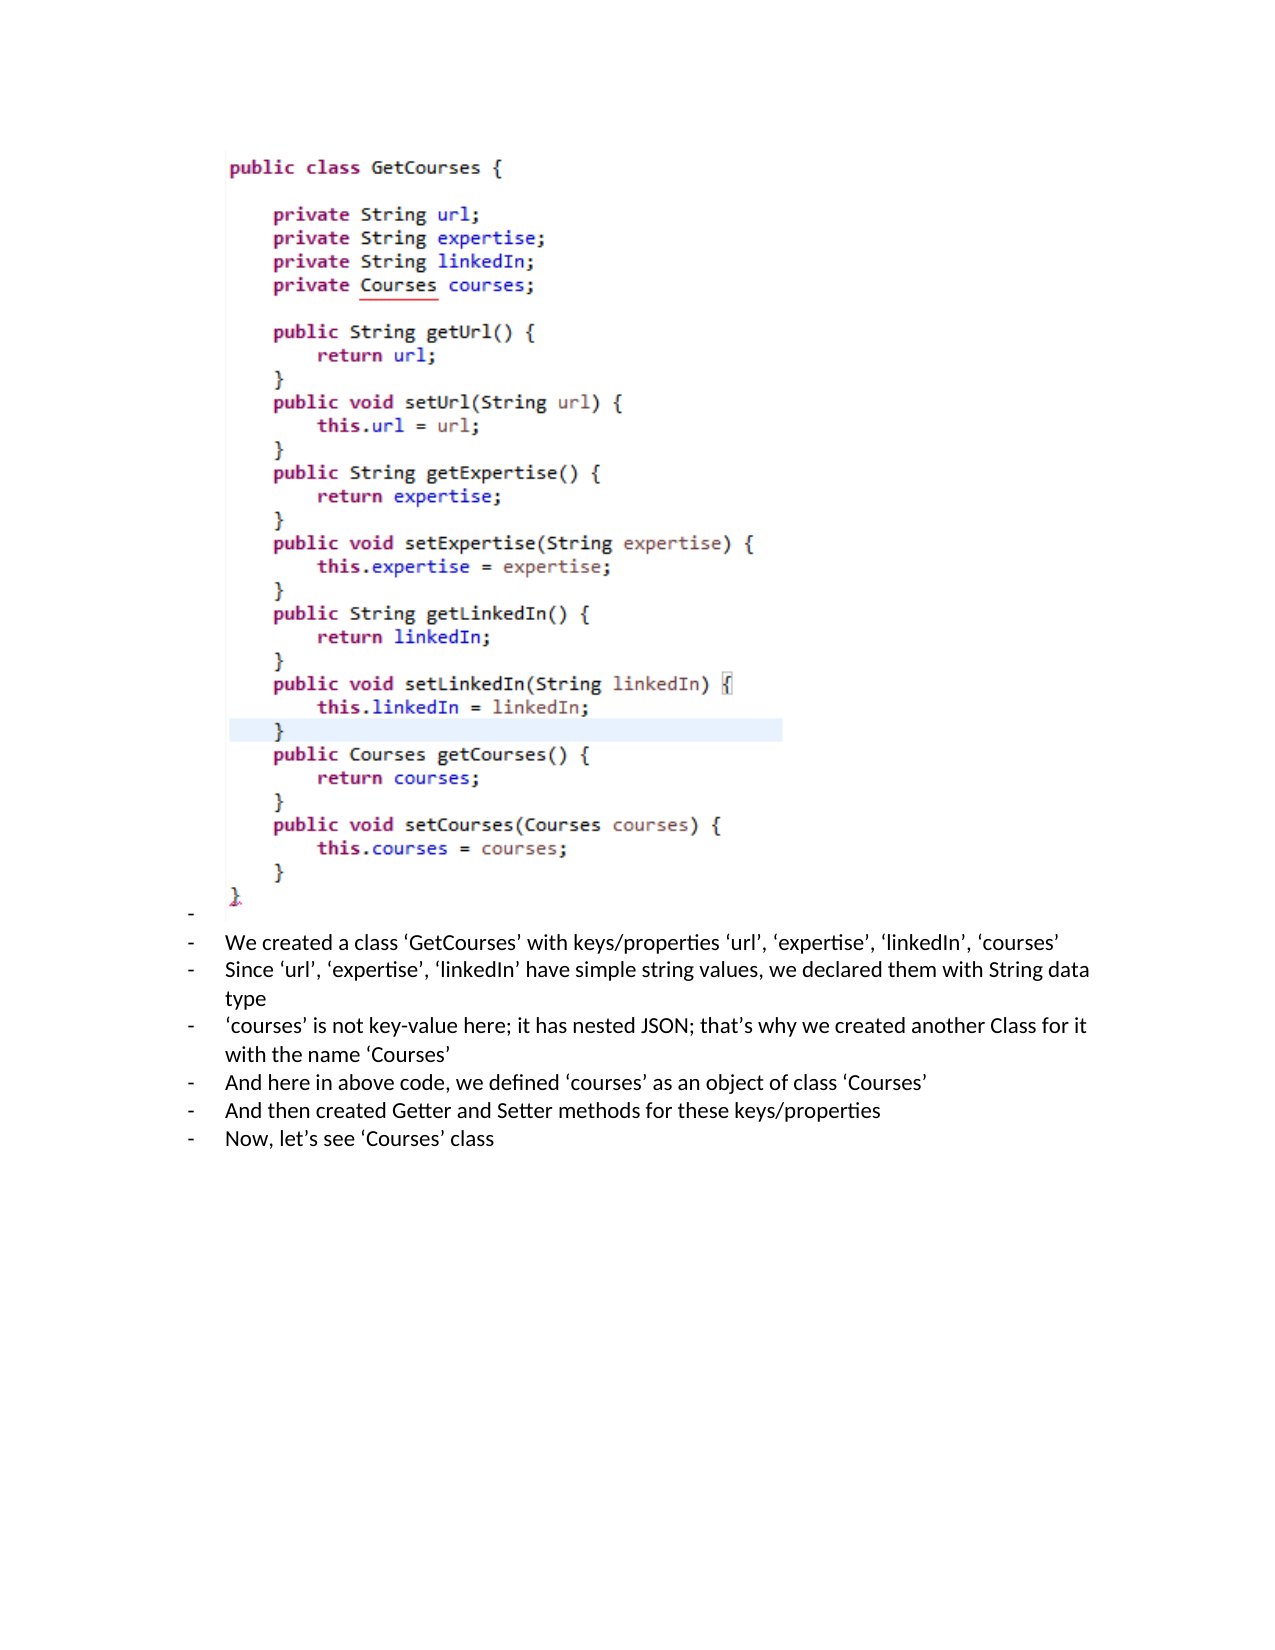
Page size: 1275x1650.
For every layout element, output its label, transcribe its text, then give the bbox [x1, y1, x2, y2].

list And then created Getter and Setter methods for these keys/properties [187, 1096, 1125, 1124]
list ‘courses’ is not key-value here; it has nested JSON; that’s why we created another Class for it with the name ‘Courses’ [187, 1012, 1125, 1068]
list Now, let’s see ‘Courses’ class [187, 1124, 1125, 1152]
picture [225, 150, 783, 922]
list Since ‘url’, ‘expertise’, ‘linkedIn’ have simple string values, we declared them with String data type [187, 956, 1125, 1012]
list We created a class ‘GetCourses’ with keys/properties ‘url’, ‘expertise’, ‘linkedIn’, ‘courses’ [187, 928, 1125, 956]
list And here in above code, we defined ‘courses’ as an object of class ‘Courses’ [187, 1068, 1125, 1096]
